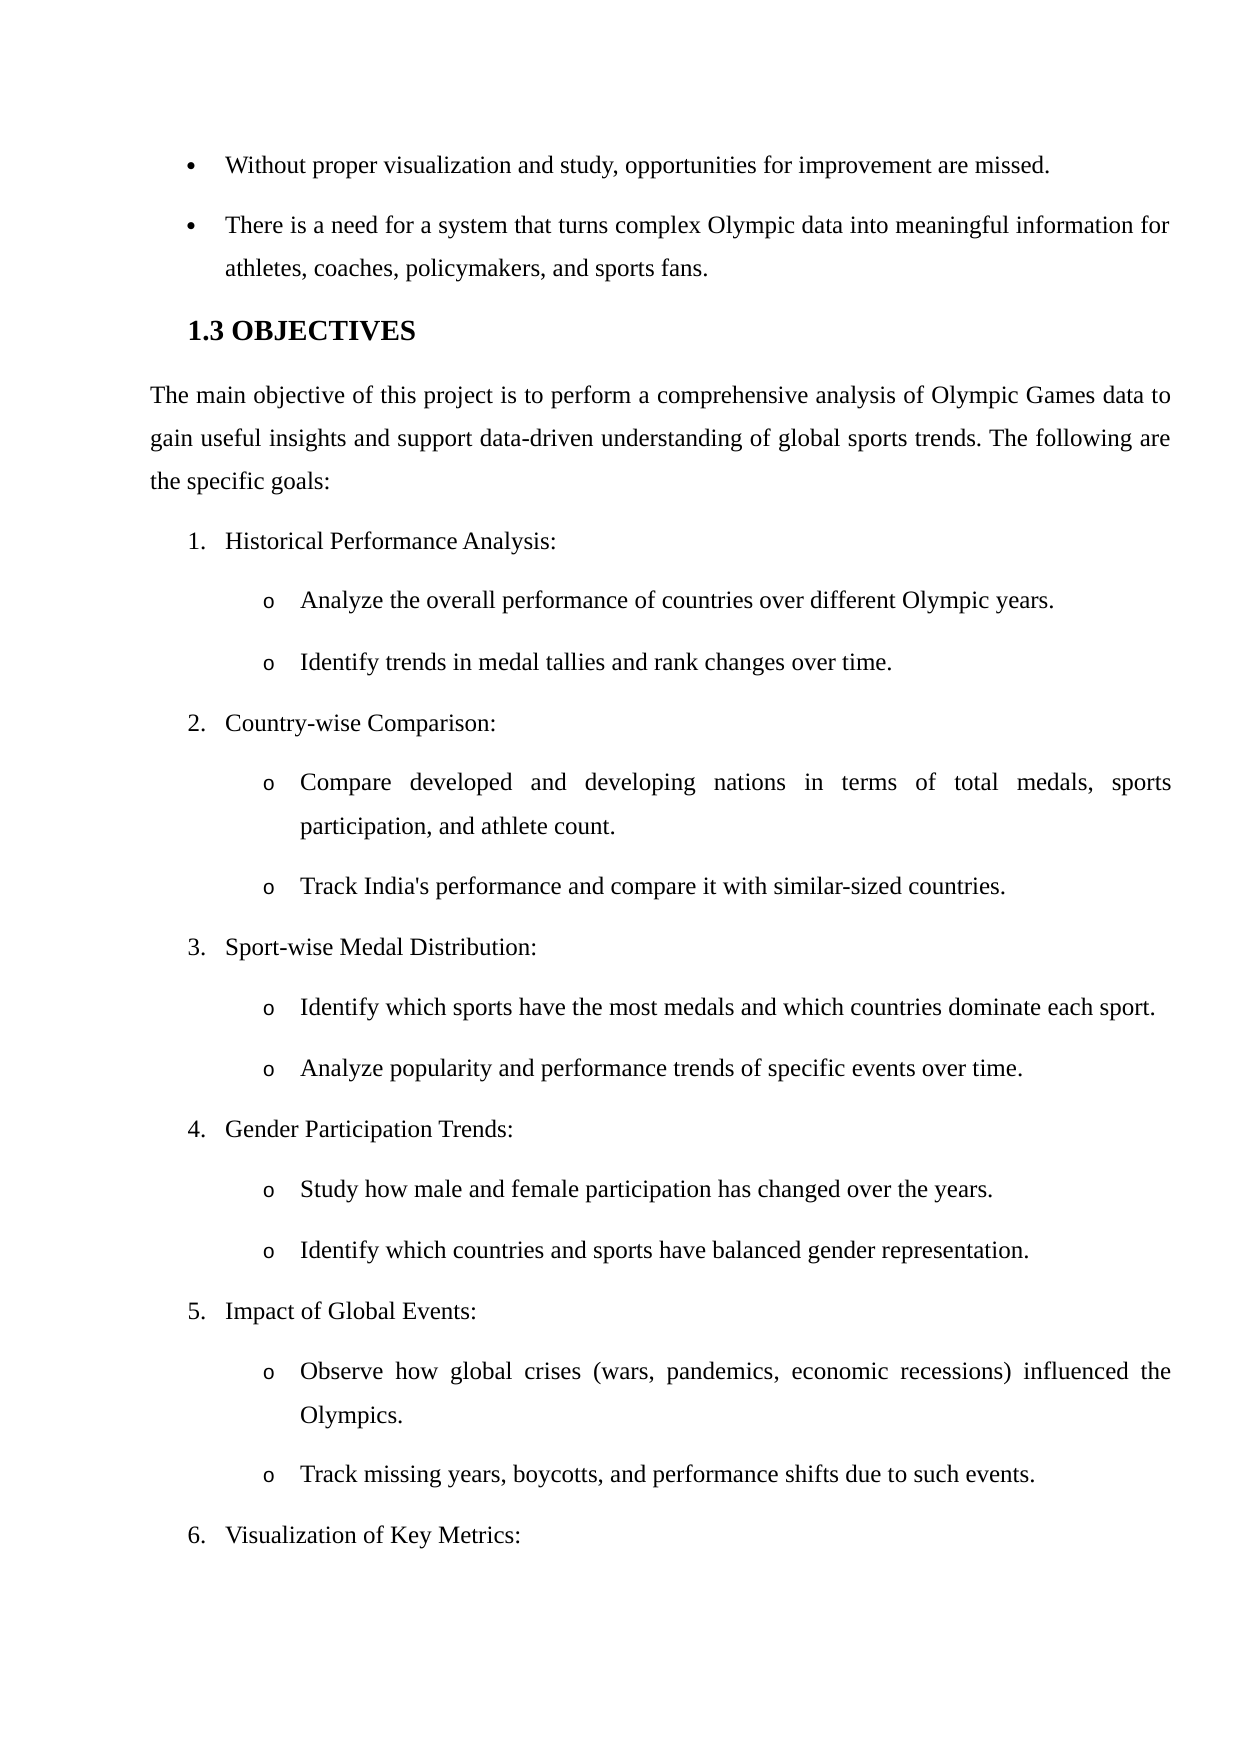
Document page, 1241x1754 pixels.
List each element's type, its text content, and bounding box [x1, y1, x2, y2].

list Observe how global crises (wars, pandemics, economic recessions) influenced the Olympics. [262, 1356, 1172, 1428]
list Sport-wise Medal Distribution: [187, 932, 1172, 961]
list Identify which countries and sports have balanced gender representation. [262, 1235, 1172, 1264]
list Study how male and female participation has changed over the years. [262, 1174, 1172, 1203]
list Identify which sports have the most medals and which countries dominate each sport. [262, 992, 1172, 1022]
list Analyze the overall performance of countries over different Olympic years. [262, 586, 1172, 615]
list Historical Performance Analysis: [187, 526, 1172, 554]
list Gender Participation Trends: [187, 1114, 1172, 1143]
text 1.3 OBJECTIVES [187, 313, 1172, 346]
list Impact of Global Events: [187, 1296, 1172, 1325]
text The main objective of this project is to perform a comprehensive analysis of Olympic Games data to gain useful insights and support data-driven understanding of global sports trends. The following are the specific goals: [150, 380, 1172, 495]
list Without proper visualization and study, opportunities for improvement are missed. [187, 150, 1172, 179]
list Visualization of Key Metrics: [187, 1521, 1172, 1549]
list Country-wise Comparison: [187, 708, 1172, 736]
list Identify trends in medal tallies and rank changes over time. [262, 647, 1172, 676]
list Track India's performance and compare it with similar-sized countries. [262, 871, 1172, 901]
list Compare developed and developing nations in terms of total medals, sports participation, and athlete count. [262, 767, 1172, 840]
list Analyze popularity and performance trends of specific events over time. [262, 1053, 1172, 1083]
list Track missing years, boycotts, and performance shifts due to such events. [262, 1459, 1172, 1489]
list There is a need for a system that turns complex Olympic data into meaningful information for athletes, coaches, policymakers, and sports fans. [187, 210, 1172, 282]
